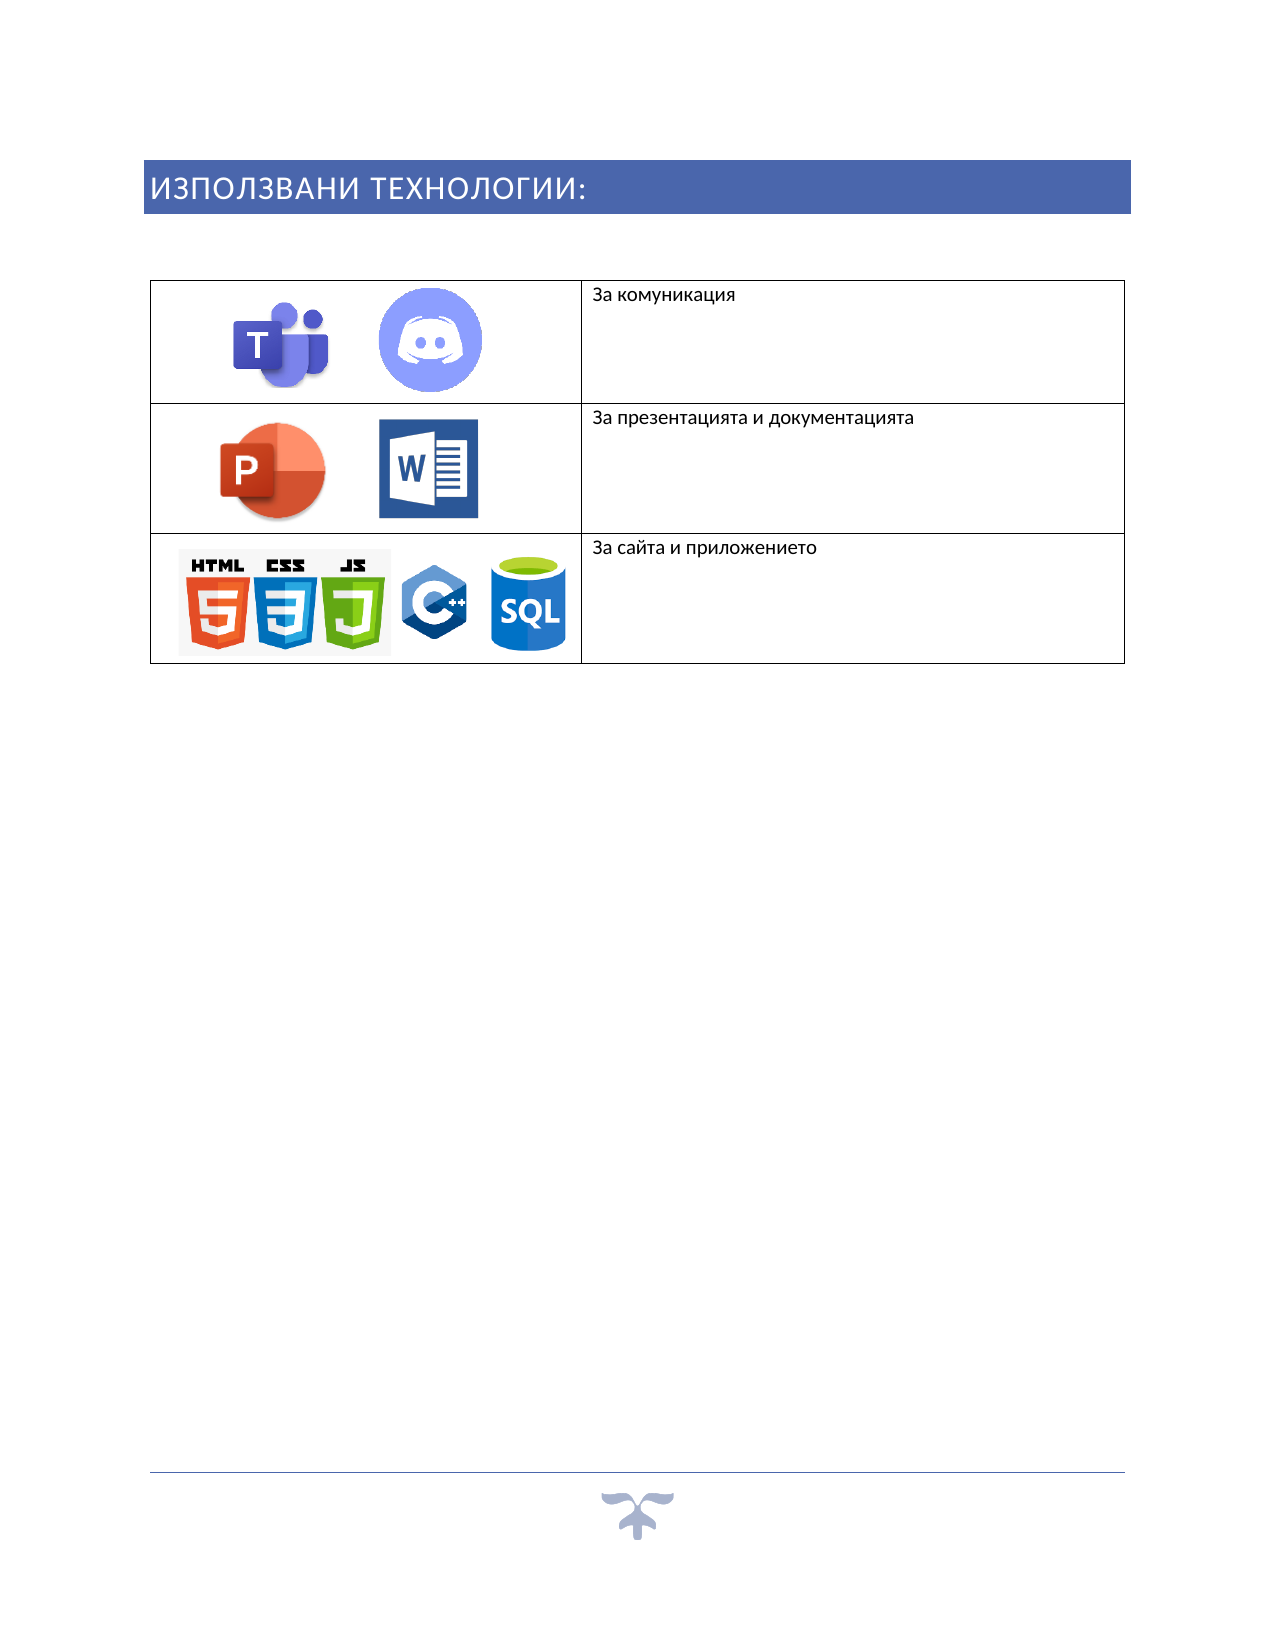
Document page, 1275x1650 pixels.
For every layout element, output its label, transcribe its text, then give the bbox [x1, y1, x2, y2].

table_cell [151, 404, 364, 533]
picture [230, 297, 335, 388]
subtitle Използвани технологии: [150, 167, 1125, 207]
picture [178, 549, 392, 656]
picture [482, 553, 574, 651]
table_header [151, 281, 581, 403]
table_cell За презентацията и документацията [582, 404, 1124, 533]
picture [401, 565, 467, 639]
picture [364, 404, 493, 533]
picture [378, 288, 482, 392]
table_cell [151, 534, 581, 663]
table_header За комуникация [582, 281, 1124, 403]
table_cell [493, 404, 581, 533]
picture [218, 414, 333, 524]
table_cell За сайта и приложението [582, 534, 1124, 663]
